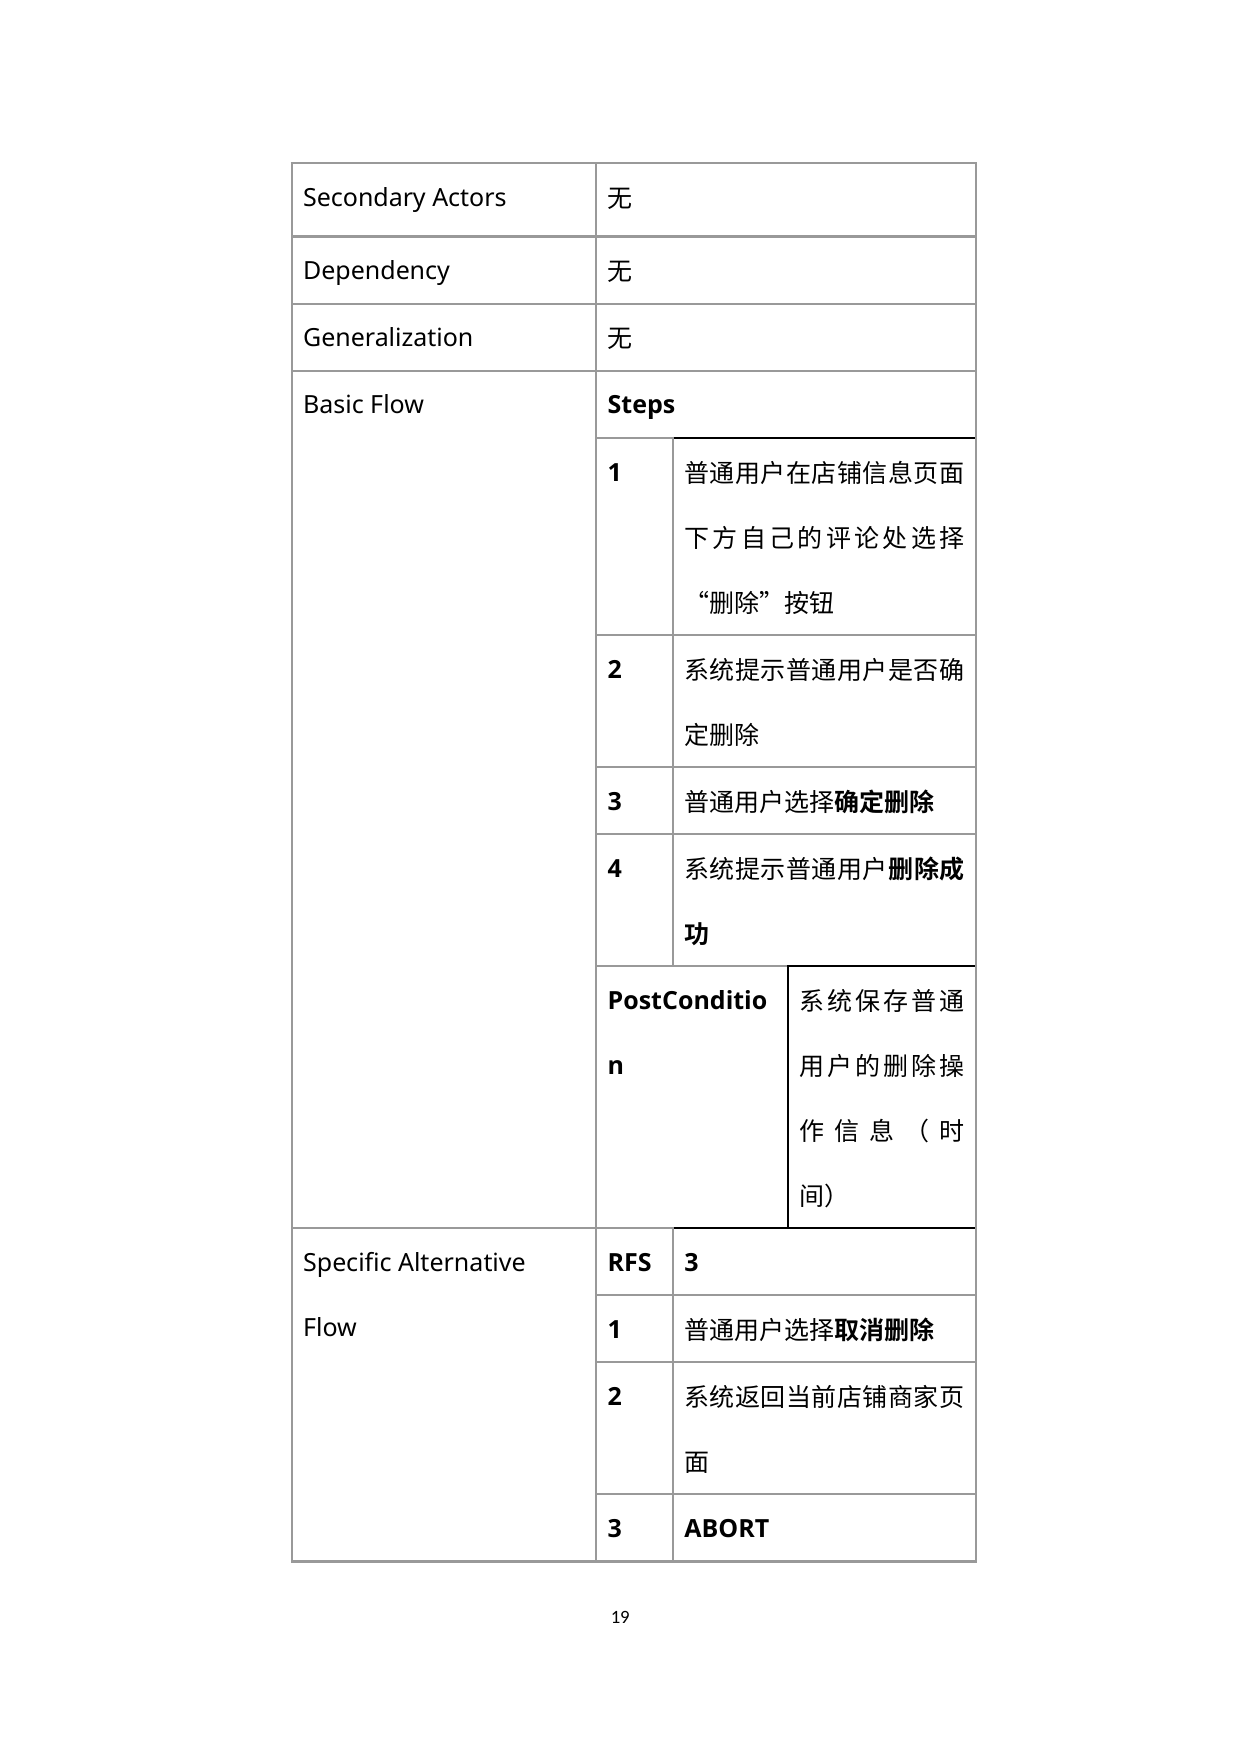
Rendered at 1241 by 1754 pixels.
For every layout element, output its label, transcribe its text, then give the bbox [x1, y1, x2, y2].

table_cell 4 [597, 835, 672, 965]
table_cell 1 [597, 439, 672, 634]
table_cell Secondary Actors [293, 164, 595, 235]
table_cell 系统提示普通用户删除成功 [674, 835, 975, 965]
table_cell 系统保存普通用户的删除操作信息（时间） [789, 967, 975, 1227]
table_cell 无 [597, 305, 975, 369]
table_cell 2 [597, 1363, 672, 1493]
table_cell 系统返回当前店铺商家页面 [674, 1363, 975, 1493]
table_cell 普通用户选择取消删除 [674, 1296, 975, 1361]
table_cell 系统提示普通用户是否确定删除 [674, 636, 975, 766]
table_cell Dependency [293, 238, 595, 302]
table_cell 3 [597, 768, 672, 833]
table_cell 3 [674, 1229, 975, 1294]
table_cell Steps [597, 372, 975, 437]
table_cell ABORT [674, 1495, 975, 1560]
table_cell RFS [597, 1229, 672, 1294]
table_cell 普通用户选择确定删除 [674, 768, 975, 833]
table_cell 1 [597, 1296, 672, 1361]
table_cell Specific Alternative Flow [293, 1229, 595, 1560]
table_cell 无 [597, 164, 975, 235]
table_cell Basic Flow [293, 372, 595, 1227]
table_cell 3 [597, 1495, 672, 1560]
table_cell 无 [597, 238, 975, 302]
table_cell PostCondition [597, 967, 787, 1227]
table_cell 2 [597, 636, 672, 766]
table_cell Generalization [293, 305, 595, 369]
table_cell 普通用户在店铺信息页面下方自己的评论处选择“删除”按钮 [674, 439, 975, 634]
